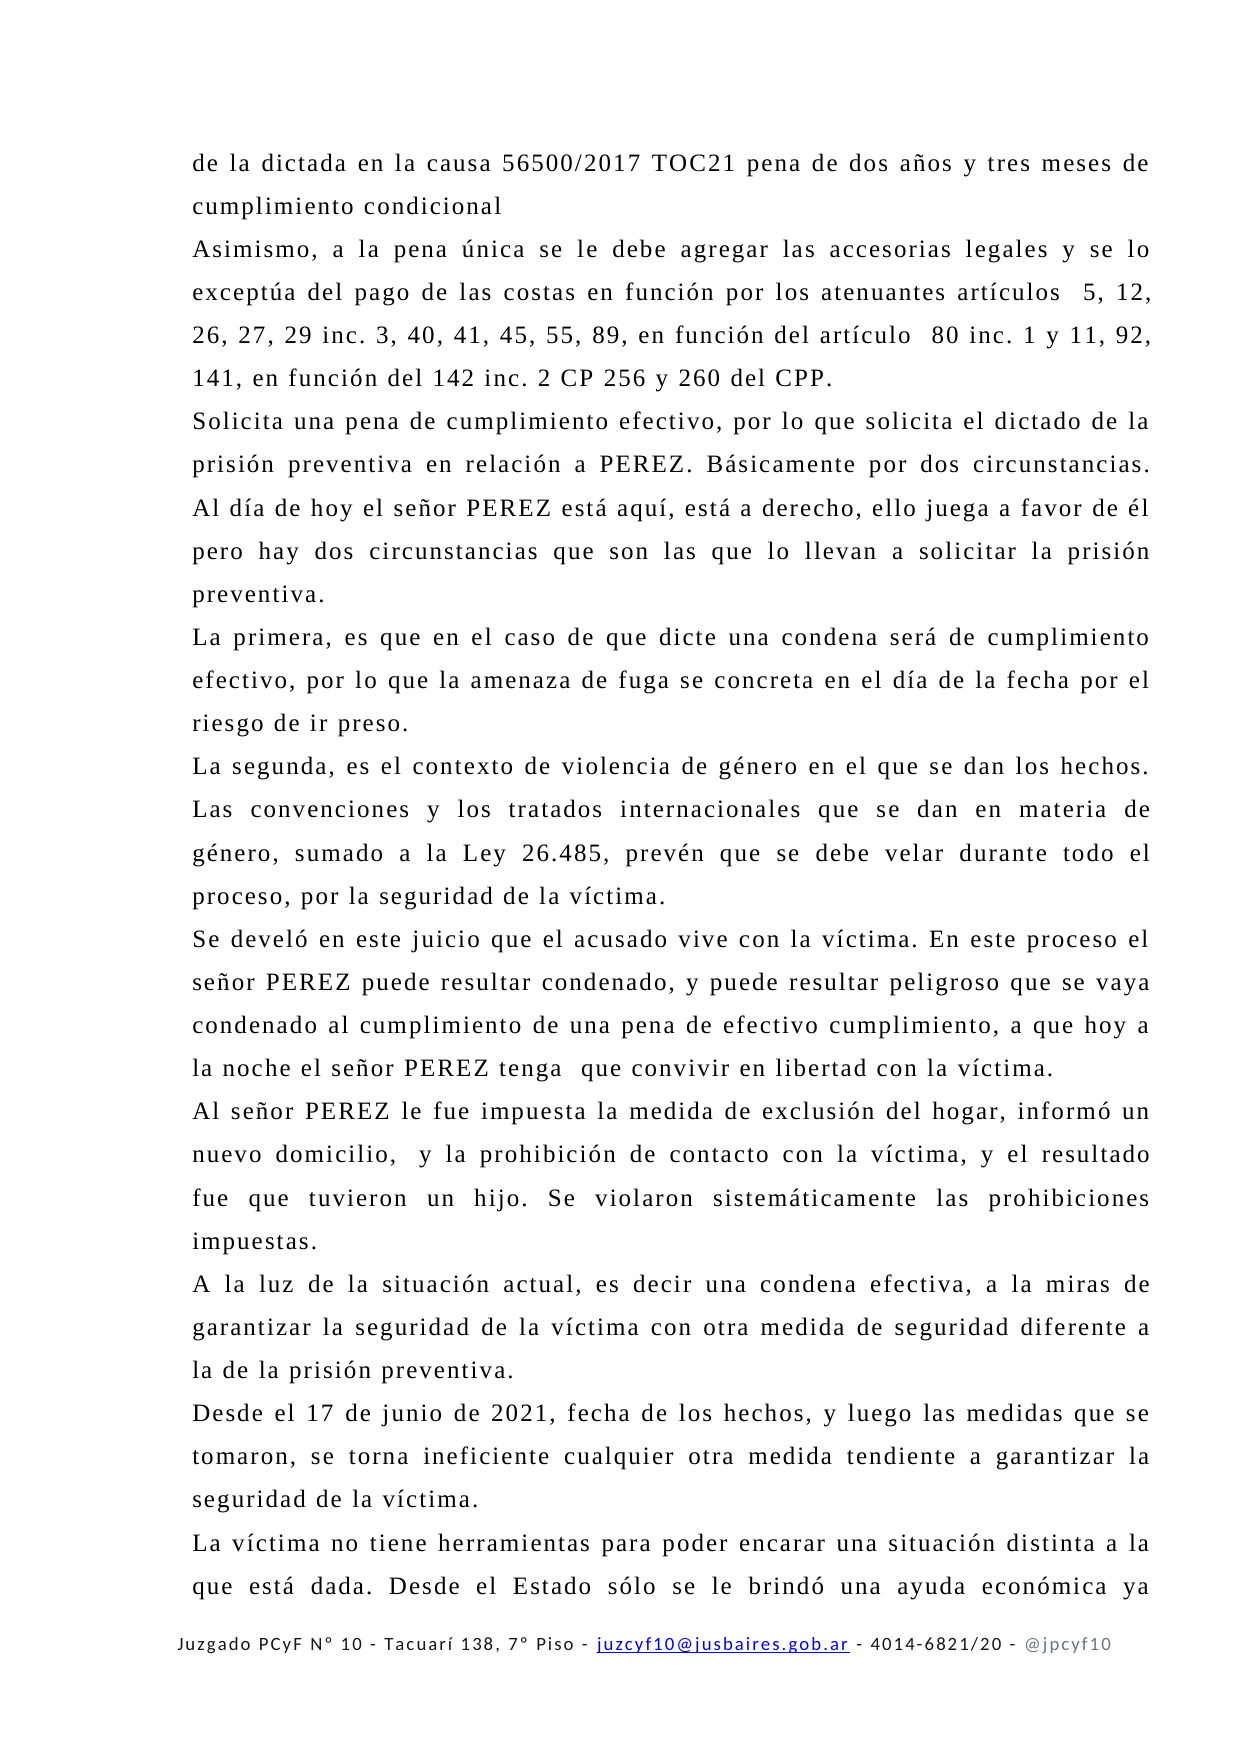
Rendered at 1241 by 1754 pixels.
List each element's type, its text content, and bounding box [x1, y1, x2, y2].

text La primera, es que en el caso de que dicte una condena será de cumplimiento efectivo, por lo que la amenaza de fuga se concreta en el día de la fecha por el riesgo de ir preso. [192, 622, 1152, 737]
text Solicita una pena de cumplimiento efectivo, por lo que solicita el dictado de la prisión preventiva en relación a PEREZ. Básicamente por dos circunstancias. Al día de hoy el señor PEREZ está aquí, está a derecho, ello juega a favor de él pero hay dos circunstancias que son las que lo llevan a solicitar la prisión preventiva. [192, 406, 1152, 608]
text La segunda, es el contexto de violencia de género en el que se dan los hechos. Las convenciones y los tratados internacionales que se dan en materia de género, sumado a la Ley 26.485, prevén que se debe velar durante todo el proceso, por la seguridad de la víctima. [192, 751, 1152, 909]
text A la luz de la situación actual, es decir una condena efectiva, a la miras de garantizar la seguridad de la víctima con otra medida de seguridad diferente a la de la prisión preventiva. [192, 1269, 1152, 1384]
text Desde el 17 de junio de 2021, fecha de los hechos, y luego las medidas que se tomaron, se torna ineficiente cualquier otra medida tendiente a garantizar la seguridad de la víctima. [192, 1398, 1152, 1513]
text Al señor PEREZ le fue impuesta la medida de exclusión del hogar, informó un nuevo domicilio, y la prohibición de contacto con la víctima, y el resultado fue que tuvieron un hijo. Se violaron sistemáticamente las prohibiciones impuestas. [192, 1096, 1152, 1254]
text Asimismo, a la pena única se le debe agregar las accesorias legales y se lo exceptúa del pago de las costas en función por los atenuantes artículos 5, 12, 26, 27, 29 inc. 3, 40, 41, 45, 55, 89, en función del artículo 80 inc. 1 y 11, 92, 141, en función del 142 inc. 2 CP 256 y 260 del CPP. [192, 234, 1152, 392]
text Se develó en este juicio que el acusado vive con la víctima. En este proceso el señor PEREZ puede resultar condenado, y puede resultar peligroso que se vaya condenado al cumplimiento de una pena de efectivo cumplimiento, a que hoy a la noche el señor PEREZ tenga que convivir en libertad con la víctima. [192, 924, 1152, 1082]
